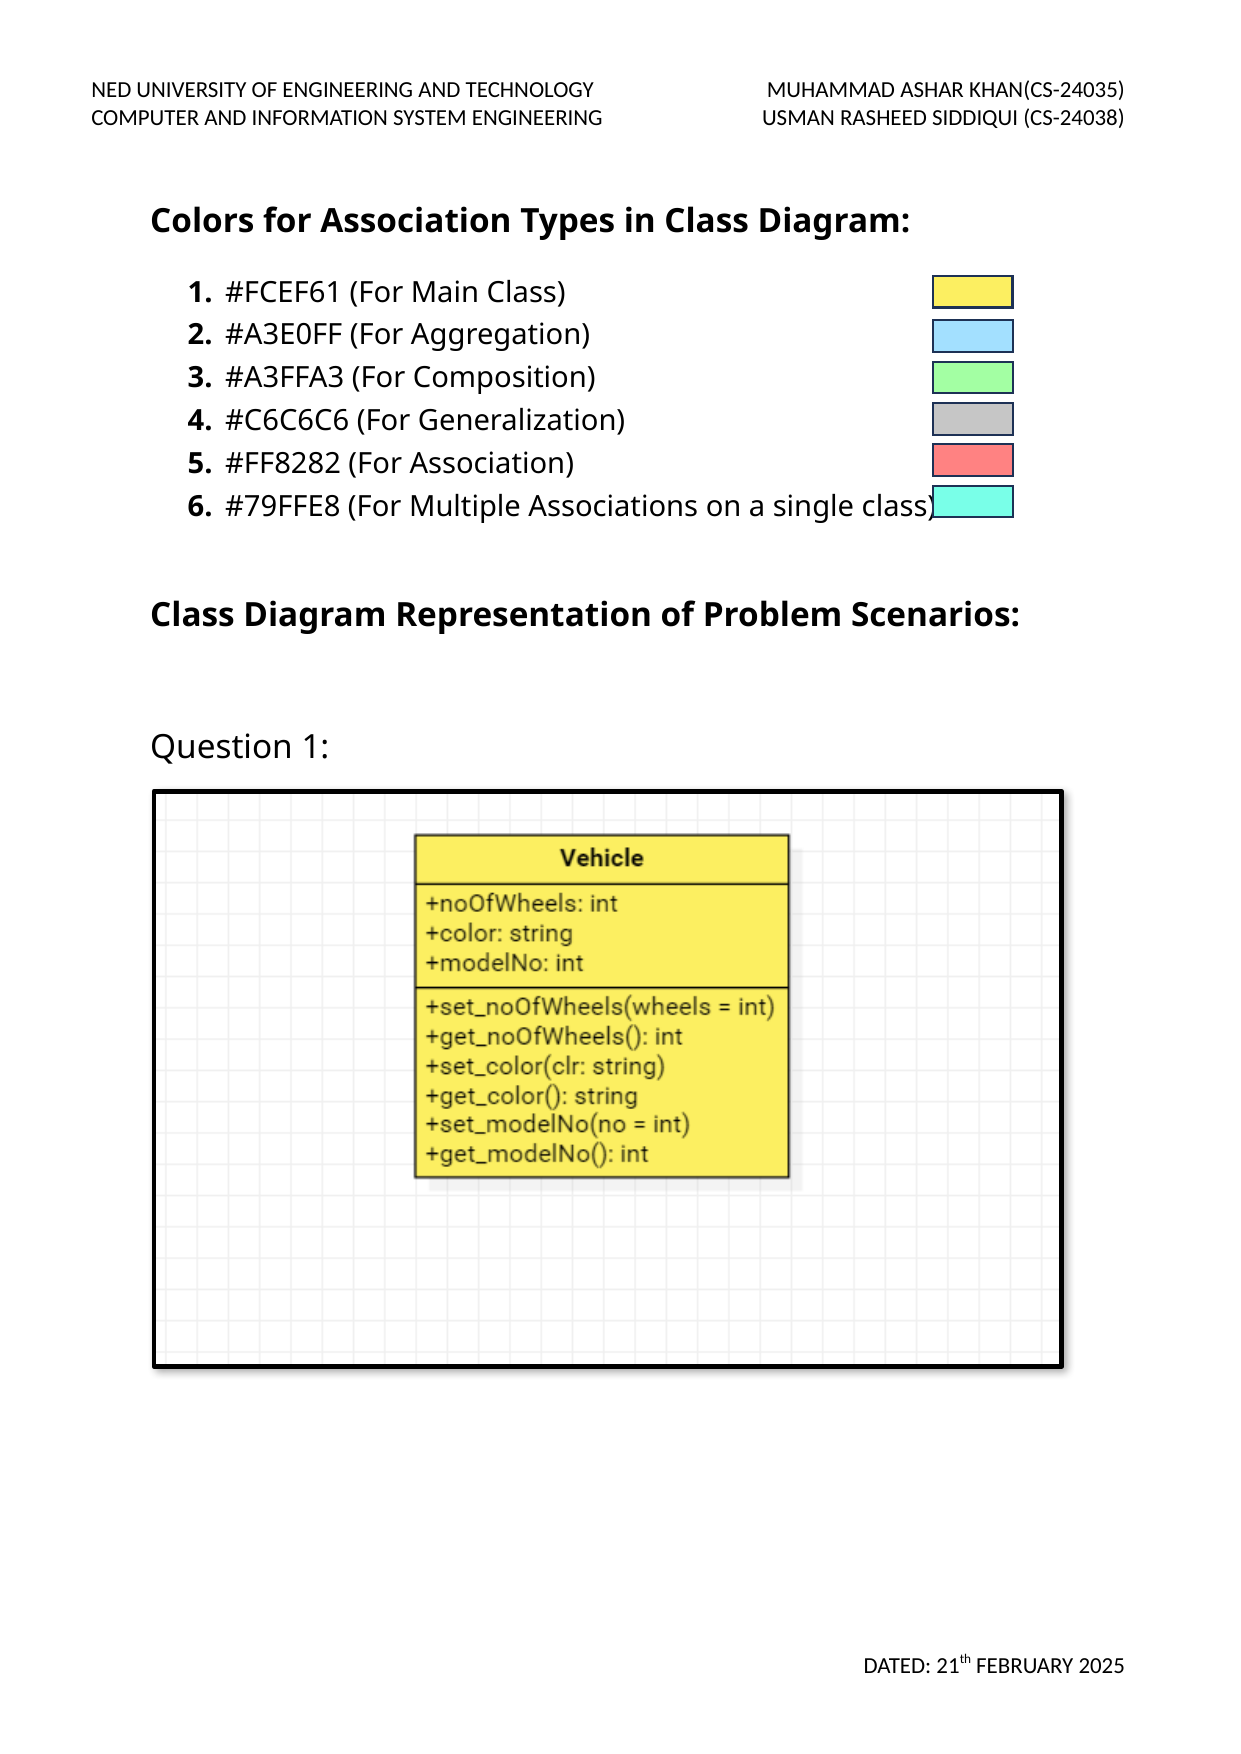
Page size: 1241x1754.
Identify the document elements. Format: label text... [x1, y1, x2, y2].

picture [156, 794, 1059, 1364]
text Question 1: [150, 722, 1090, 768]
text Class Diagram Representation of Problem Scenarios: [150, 591, 1090, 637]
